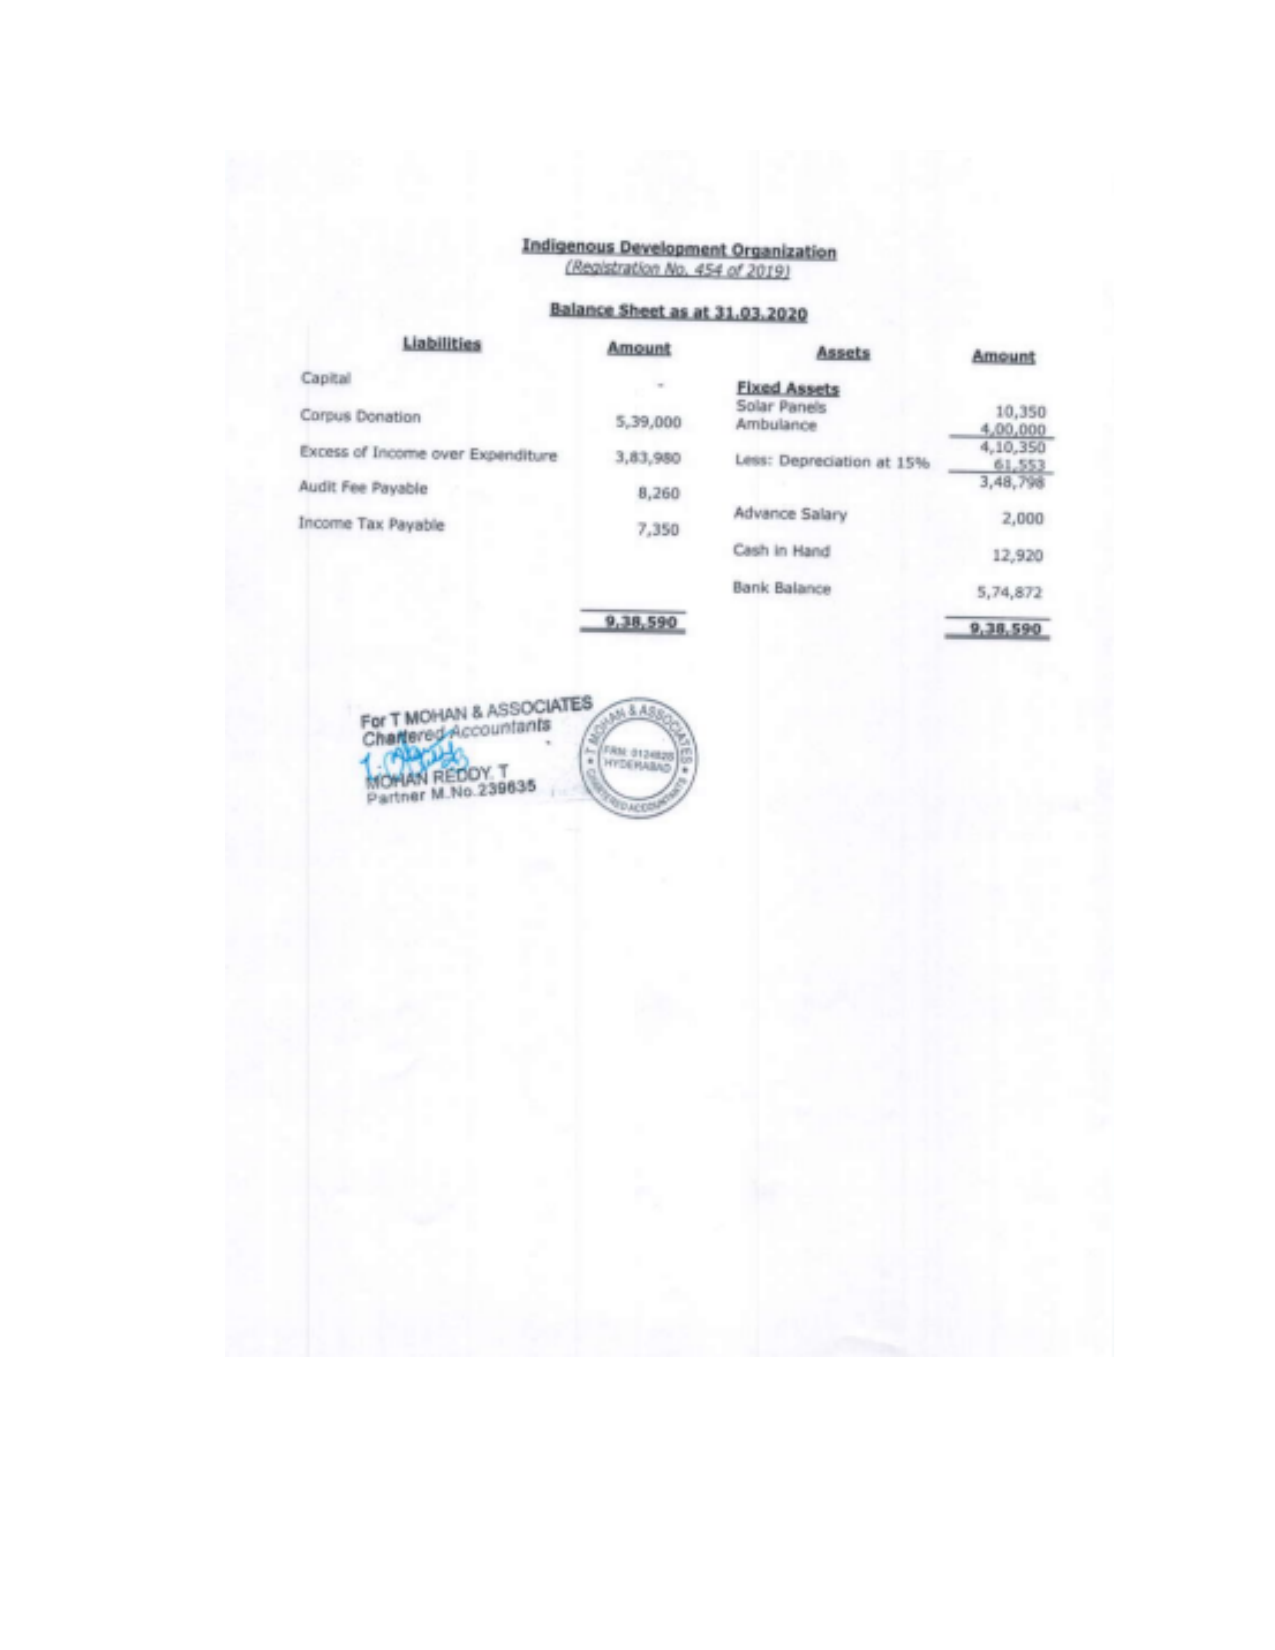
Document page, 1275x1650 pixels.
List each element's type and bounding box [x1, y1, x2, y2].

picture [225, 150, 1115, 1357]
